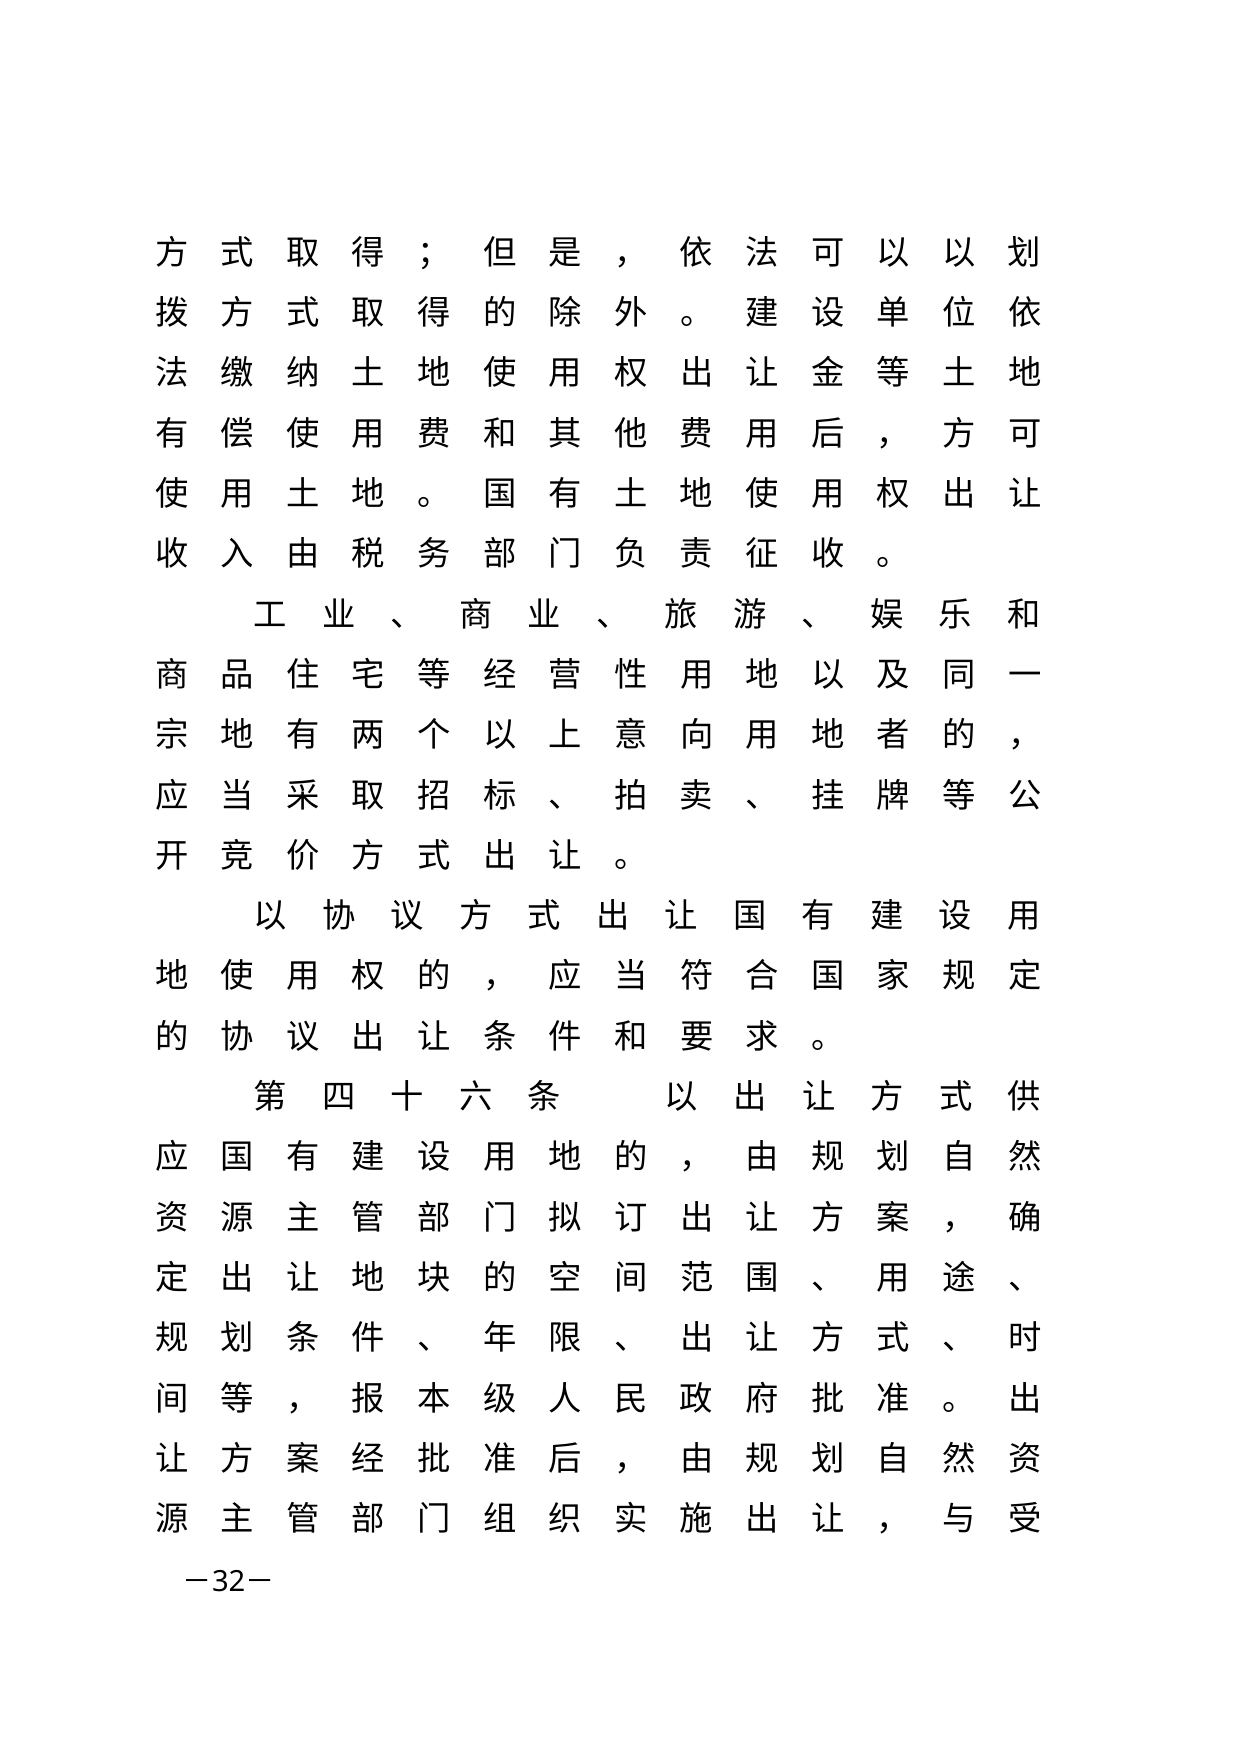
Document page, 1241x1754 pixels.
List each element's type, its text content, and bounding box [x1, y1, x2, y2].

text 第四十五条 建设单位使用国有建设用地，应当以出让、租赁或者作价出资（入股）等有偿方式取得；但是，依法可以以划拨方式取得的除外。建设单位依法缴纳土地使用权出让金等土地有偿使用费和其他费用后，方可使用土地。国有土地使用权出让收入由税务部门负责征收。 [155, 219, 1073, 581]
text 工业、商业、旅游、娱乐和商品住宅等经营性用地以及同一宗地有两个以上意向用地者的，应当采取招标、拍卖、挂牌等公开竞价方式出让。 [155, 581, 1073, 883]
text 以协议方式出让国有建设用地使用权的，应当符合国家规定的协议出让条件和要求。 [155, 883, 1073, 1064]
text 第四十六条 以出让方式供应国有建设用地的，由规划自然资源主管部门拟订出让方案，确定出让地块的空间范围、用途、规划条件、年限、出让方式、时间等，报本级人民政府批准。出让方案经批准后，由规划自然资源主管部门组织实施出让，与受让人签订国有建设用地使用权出让合同。 [155, 1064, 1073, 1546]
